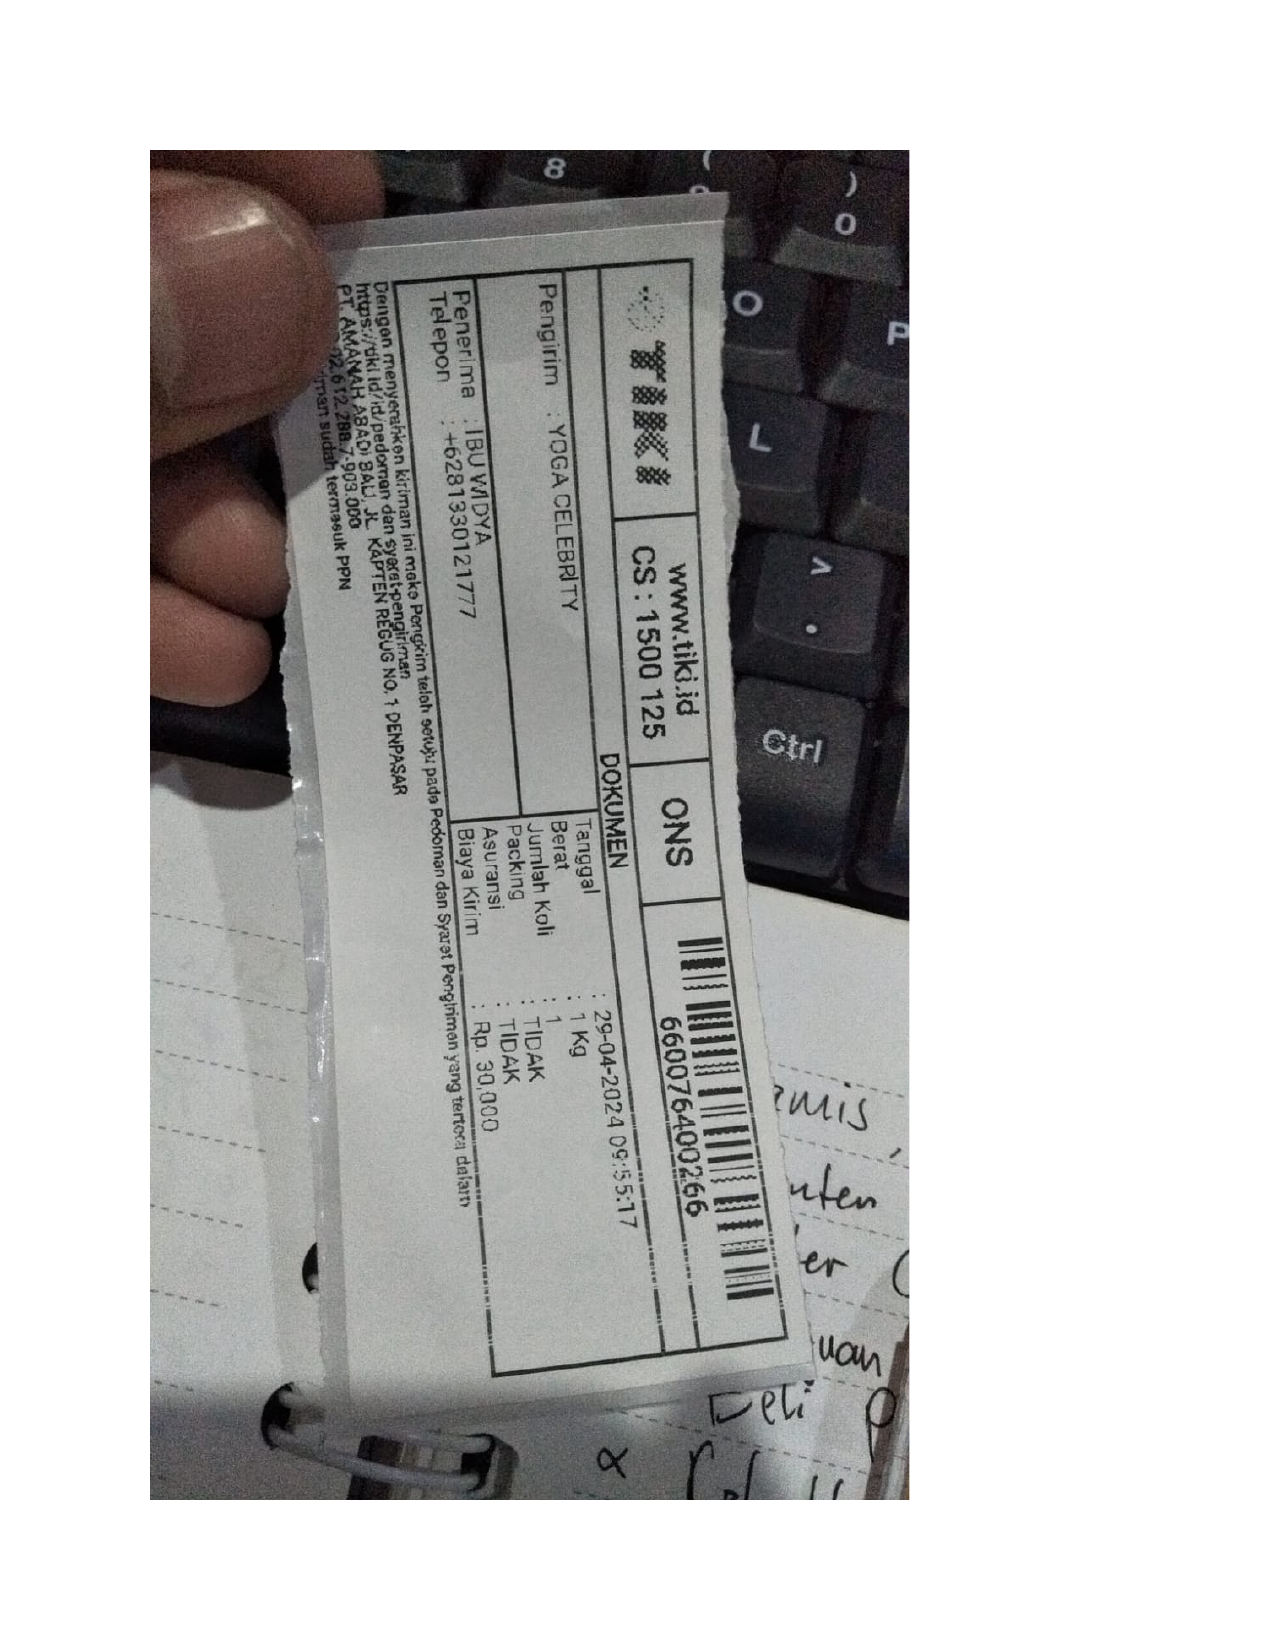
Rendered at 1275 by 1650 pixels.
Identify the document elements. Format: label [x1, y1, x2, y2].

picture [150, 150, 910, 1500]
